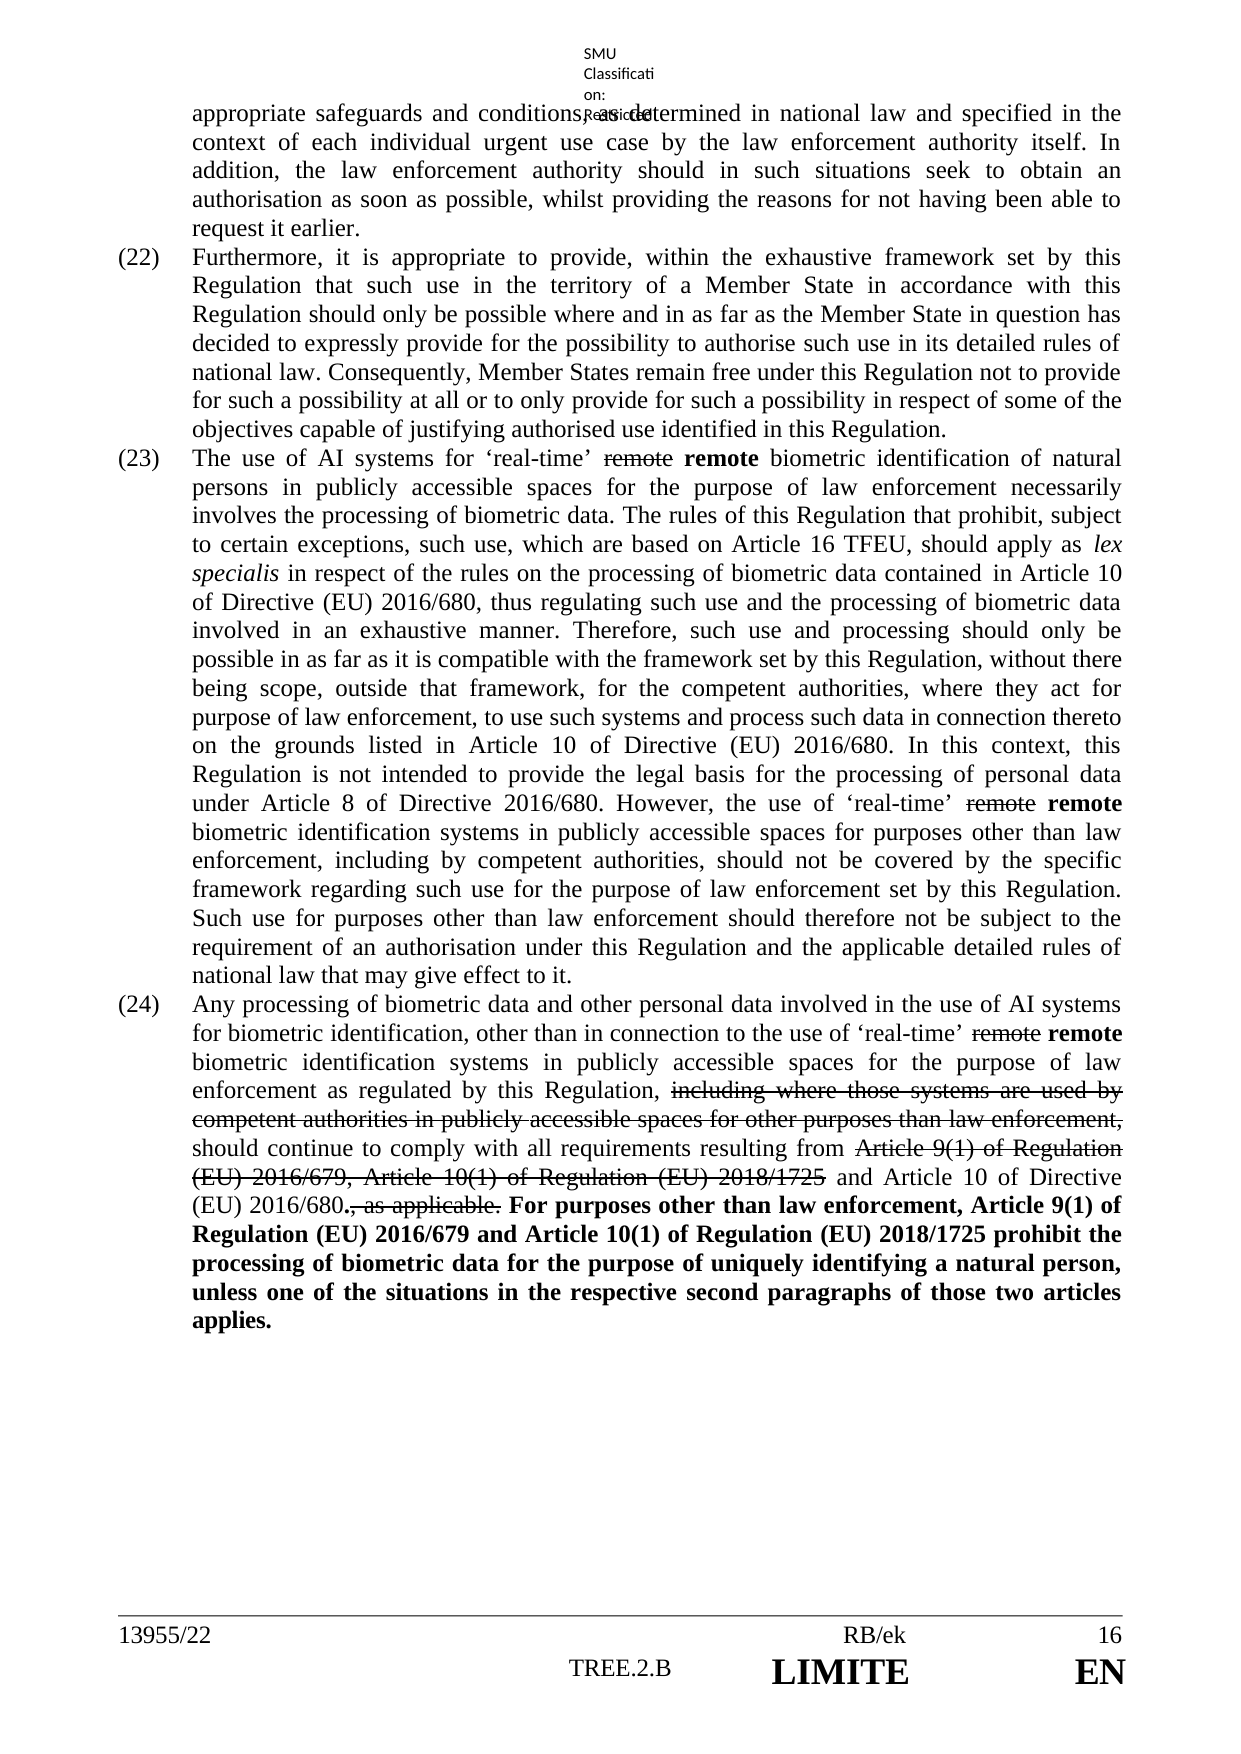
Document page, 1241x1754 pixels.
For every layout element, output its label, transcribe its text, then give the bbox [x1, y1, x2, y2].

list Furthermore, it is appropriate to provide, within the exhaustive framework set by this Regulation that such use in the territory of a Member State in accordance with this Regulation should only be possible where and in as far as the Member State in question has decided to expressly provide for the possibility to authorise such use in its detailed rules of national law. Consequently, Member States remain free under this Regulation not to provide for such a possibility at all or to only provide for such a possibility in respect of some of the objectives capable of justifying authorised use identified in this Regulation. [118, 242, 1122, 443]
list The use of AI systems for ‘real-time’ remote remote biometric identification of natural persons in publicly accessible spaces for the purpose of law enforcement necessarily involves the processing of biometric data. The rules of this Regulation that prohibit, subject to certain exceptions, such use, which are based on Article 16 TFEU, should apply as lex specialis in respect of the rules on the processing of biometric data contained in Article 10 of Directive (EU) 2016/680, thus regulating such use and the processing of biometric data involved in an exhaustive manner. Therefore, such use and processing should only be possible in as far as it is compatible with the framework set by this Regulation, without there being scope, outside that framework, for the competent authorities, where they act for purpose of law enforcement, to use such systems and process such data in connection thereto on the grounds listed in Article 10 of Directive (EU) 2016/680. In this context, this Regulation is not intended to provide the legal basis for the processing of personal data under Article 8 of Directive 2016/680. However, the use of ‘real-time’ remote remote biometric identification systems in publicly accessible spaces for purposes other than law enforcement, including by competent authorities, should not be covered by the specific framework regarding such use for the purpose of law enforcement set by this Regulation. Such use for purposes other than law enforcement should therefore not be subject to the requirement of an authorisation under this Regulation and the applicable detailed rules of national law that may give effect to it. [118, 443, 1122, 989]
list Any processing of biometric data and other personal data involved in the use of AI systems for biometric identification, other than in connection to the use of ‘real-time’ remote remote biometric identification systems in publicly accessible spaces for the purpose of law enforcement as regulated by this Regulation, including where those systems are used by competent authorities in publicly accessible spaces for other purposes than law enforcement, should continue to comply with all requirements resulting from Article 9(1) of Regulation (EU) 2016/679, Article 10(1) of Regulation (EU) 2018/1725 and Article 10 of Directive (EU) 2016/680., as applicable. For purposes other than law enforcement, Article 9(1) of Regulation (EU) 2016/679 and Article 10(1) of Regulation (EU) 2018/1725 prohibit the processing of biometric data for the purpose of uniquely identifying a natural person, unless one of the situations in the respective second paragraphs of those two articles applies. [118, 989, 1123, 1334]
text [192, 98, 1122, 242]
